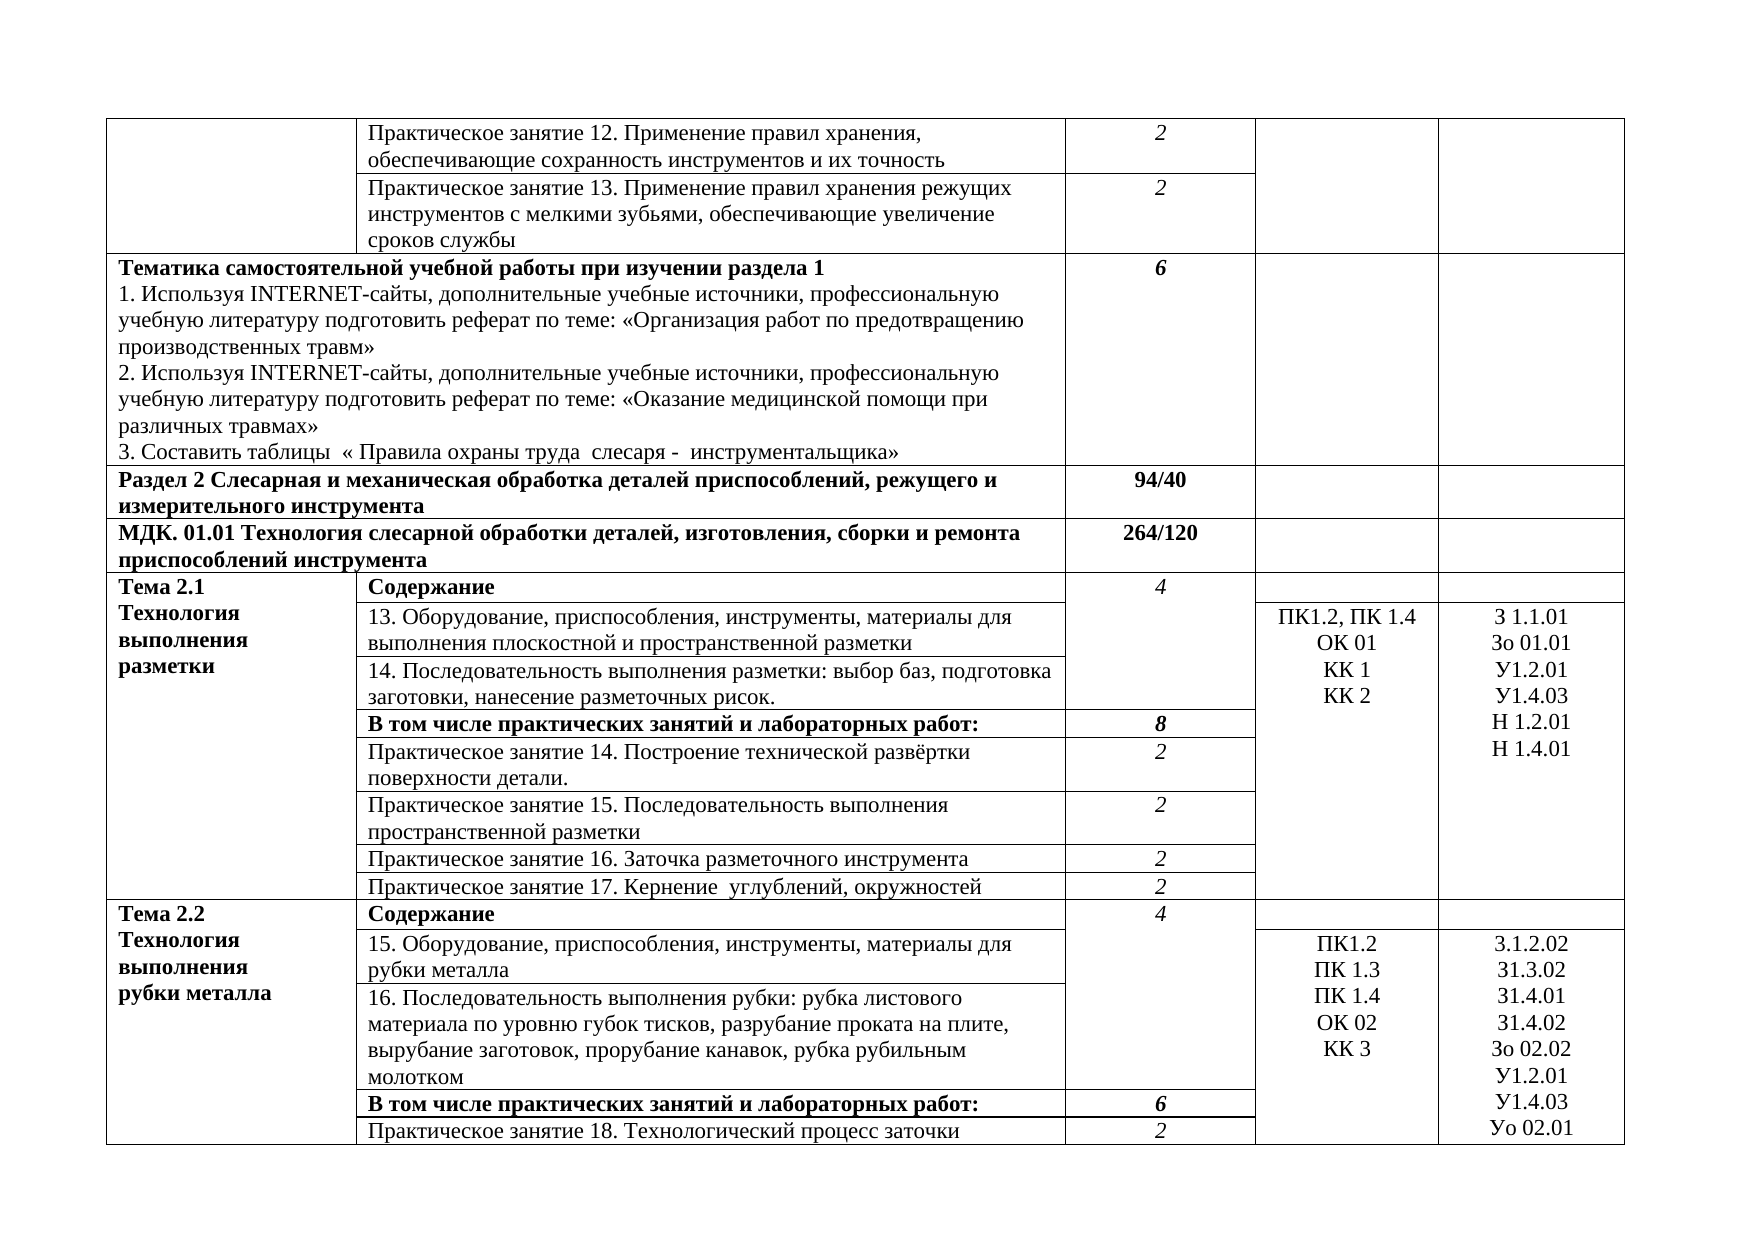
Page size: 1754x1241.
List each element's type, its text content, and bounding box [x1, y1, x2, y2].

table_cell З 1.1.01 Зо 01.01 У1.2.01 У1.4.03 Н 1.2.01 Н 1.4.01 [1439, 603, 1624, 899]
table_cell 4 [1066, 573, 1255, 602]
table_cell 264/120 [1066, 519, 1255, 572]
table_cell 15. Оборудование, приспособления, инструменты, материалы для рубки металла [357, 930, 1065, 983]
table_cell Тематика самостоятельной учебной работы при изучении раздела 1 1. Используя INTERNET-сайты, дополнительные учебные источники, профессиональную учебную литературу подготовить реферат по теме: «Организация работ по предотвращению производственных травм» 2. Используя INTERNET-сайты, дополнительные учебные источники, профессиональную учебную литературу подготовить реферат по теме: «Оказание медицинской помощи при различных травмах» 3. Составить таблицы « Правила охраны труда слесаря - инструментальщика» [107, 254, 1065, 464]
table_cell [1439, 573, 1624, 602]
table_cell [1066, 929, 1255, 1089]
table_cell В том числе практических занятий и лабораторных работ: [357, 1090, 1065, 1116]
table_cell 2 [1066, 119, 1255, 173]
table_cell [1439, 254, 1624, 464]
table_cell 2 [1066, 873, 1255, 899]
table_cell 2 [1066, 792, 1255, 844]
table_cell 6 [1066, 254, 1255, 464]
table_cell Тема 2.1 Технология выполнения разметки [107, 573, 356, 899]
table_cell 94/40 [1066, 466, 1255, 518]
table_cell 13. Оборудование, приспособления, инструменты, материалы для выполнения плоскостной и пространственной разметки [357, 603, 1065, 656]
table_cell [1439, 466, 1624, 518]
table_cell 16. Последовательность выполнения рубки: рубка листового материала по уровню губок тисков, разрубание проката на плите, вырубание заготовок, прорубание канавок, рубка рубильным молотком [357, 984, 1065, 1089]
table_cell 14. Последовательность выполнения разметки: выбор баз, подготовка заготовки, нанесение разметочных рисок. [357, 657, 1065, 709]
table_cell Практическое занятие 15. Последовательность выполнения пространственной разметки [357, 792, 1065, 844]
table_cell Практическое занятие 13. Применение правил хранения режущих инструментов с мелкими зубьями, обеспечивающие увеличение сроков службы [357, 174, 1065, 253]
table_cell ПК1.2, ПК 1.4 ОК 01 КК 1 КК 2 [1256, 603, 1438, 899]
table_cell [1256, 254, 1438, 464]
table_cell МДК. 01.01 Технология слесарной обработки деталей, изготовления, сборки и ремонта приспособлений инструмента [107, 519, 1065, 572]
table_cell Содержание [357, 900, 1065, 929]
table_cell 8 [1066, 710, 1255, 737]
table_cell [1256, 519, 1438, 572]
table_cell ПК1.2 ПК 1.3 ПК 1.4 ОК 02 КК 3 [1256, 930, 1438, 1144]
table_cell 2 [1066, 738, 1255, 791]
table_cell [1439, 900, 1624, 929]
table_cell 3.1.2.02 З1.3.02 З1.4.01 З1.4.02 Зо 02.02 У1.2.01 У1.4.03 Уо 02.01 Уо 02.02 Уо 02.03 [1439, 930, 1624, 1144]
table_cell [1256, 466, 1438, 518]
table_cell Практическое занятие 14. Построение технической развёртки поверхности детали. [357, 738, 1065, 791]
table_cell Практическое занятие 12. Применение правил хранения, обеспечивающие сохранность инструментов и их точность [357, 119, 1065, 173]
table_cell 4 [1066, 900, 1255, 929]
table_cell В том числе практических занятий и лабораторных работ: [357, 710, 1065, 737]
table_cell 6 [1066, 1090, 1255, 1116]
table_cell 2 [1066, 1118, 1255, 1144]
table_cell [357, 1118, 1065, 1144]
table_cell 2 [1066, 845, 1255, 872]
table_cell Практическое занятие 16. Заточка разметочного инструмента [357, 845, 1065, 872]
table_cell [1439, 519, 1624, 572]
table_cell [1066, 602, 1255, 709]
table_cell 2 [1066, 174, 1255, 253]
table_cell Раздел 2 Слесарная и механическая обработка деталей приспособлений, режущего и измерительного инструмента [107, 466, 1065, 518]
table_cell [1256, 900, 1438, 929]
table_cell [1256, 573, 1438, 602]
table_cell Тема 2.2 Технология выполнения рубки металла [107, 900, 356, 1144]
table_cell Практическое занятие 17. Кернение углублений, окружностей [357, 873, 1065, 899]
table_cell Содержание [357, 573, 1065, 602]
